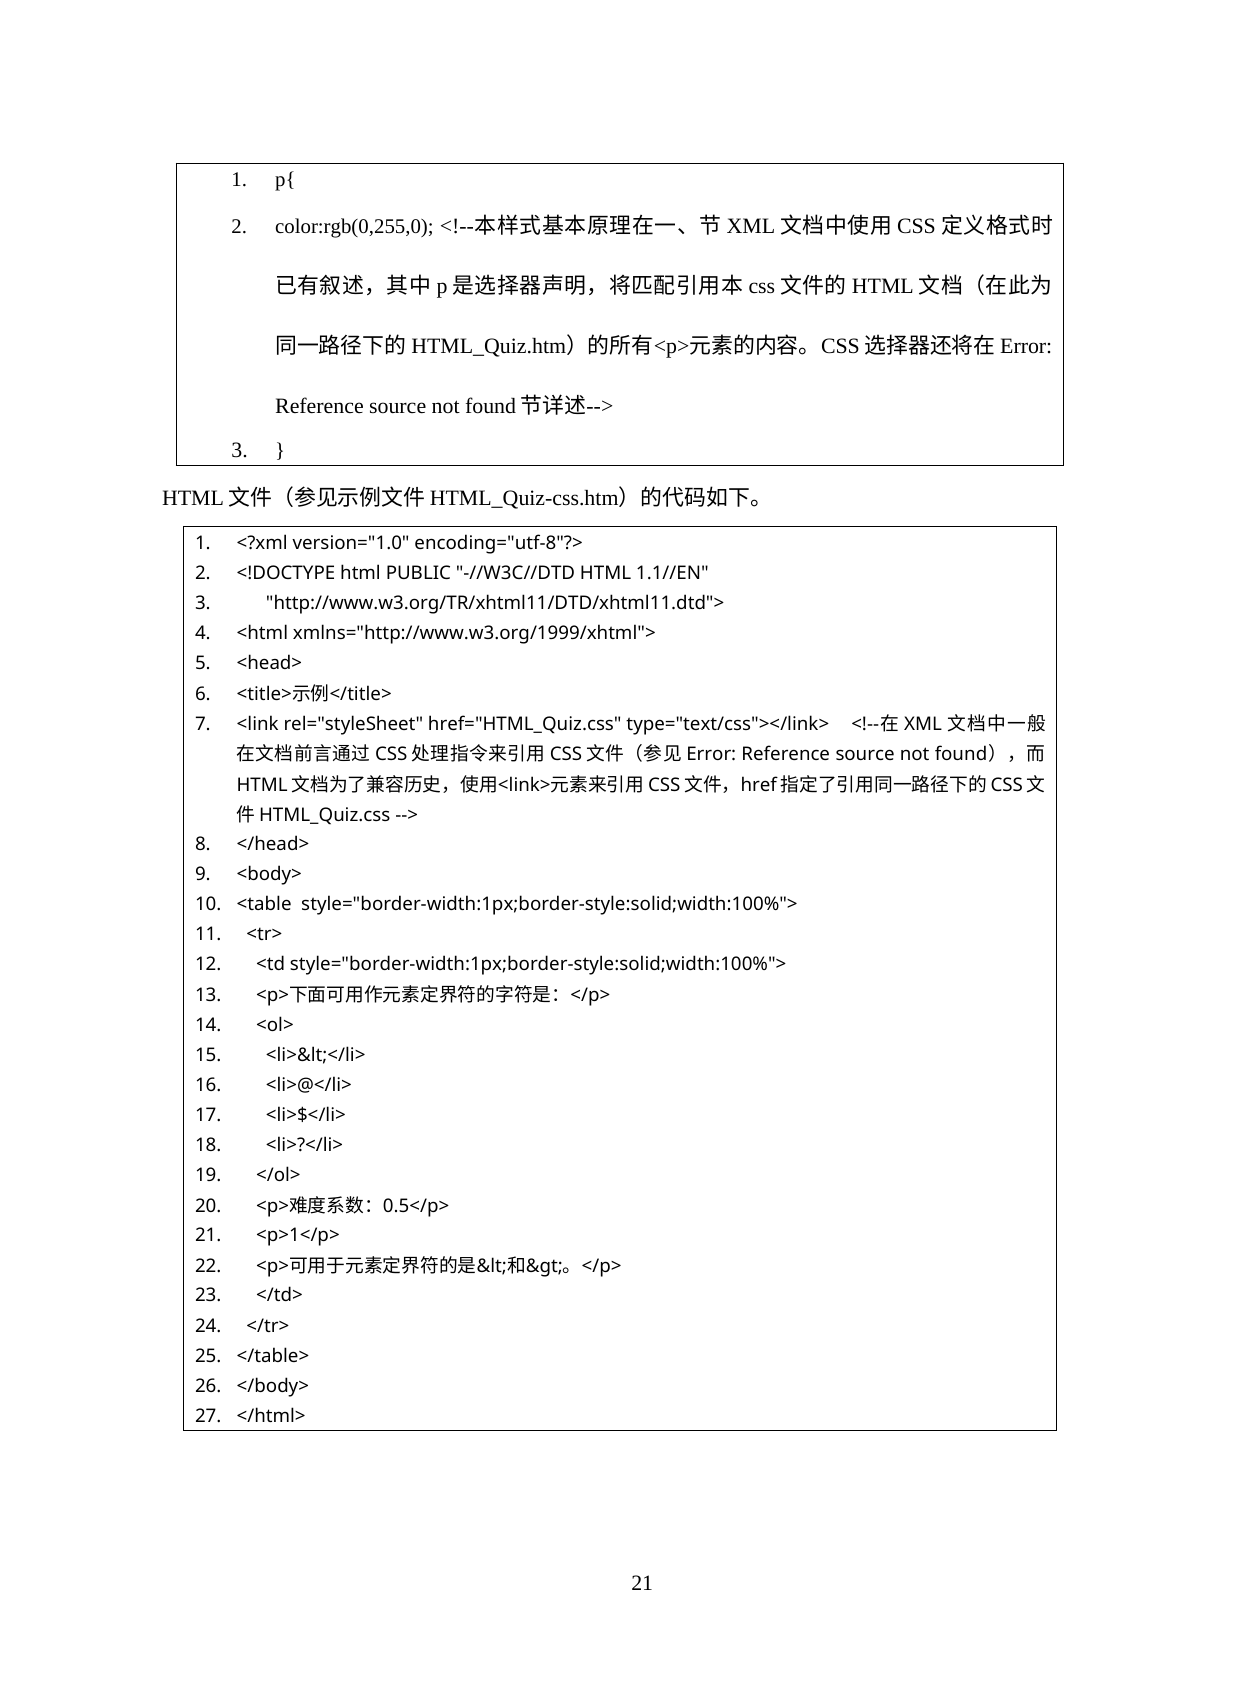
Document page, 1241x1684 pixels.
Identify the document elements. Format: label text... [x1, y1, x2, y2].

text HTML文件（参见示例文件HTML_Quiz-css.htm）的代码如下。 [118, 466, 1122, 526]
table_header p{ color:rgb(0,255,0); <!--本样式基本原理在一、节XML文档中使用CSS定义格式时已有叙述，其中p是选择器声明，将匹配引用本css文件的HTML文档（在此为同一路径下的HTML_Quiz.htm）的所有<p>元素的内容。CSS选择器还将在Error! Reference source not found.节详述--> } [177, 164, 1063, 464]
table_header <?xml version="1.0" encoding="utf-8"?> <!DOCTYPE html PUBLIC "-//W//DTD HTML 1.1//EN" "http://www.w3.org/TR/xhtml11/DTD/xhtml11.dtd"> <html xmlns="http://www.w3.org/1999/xhtml"> <head> <title>示例</title> <link rel="styleSheet" href="HTML_Quiz.css" type="text/css"></link> <!--在XML文档中一般在文档前言通过CSS处理指令来引用CSS文件（参见Error! Reference source not found.），而HTML文档为了兼容历史，使用<link>元素来引用CSS文件，href指定了引用同一路径下的CSS文件HTML_Quiz.css --> </head> <body> <table style="border-width:1px;border-style:solid;width:100%"> <tr> <td style="border-width:1px;border-style:solid;width:100%"> <p>下面可用作元素定界符的字符是：</p> <ol> <li>&lt;</li> <li>@</li> <li>$</li> <li>?</li> </ol> <p>难度系数：0.5</p> <p>1</p> <p>可用于元素定界符的是&lt;和&gt;。</p> </td> </tr> </table> </body> </html> [184, 527, 1056, 1430]
